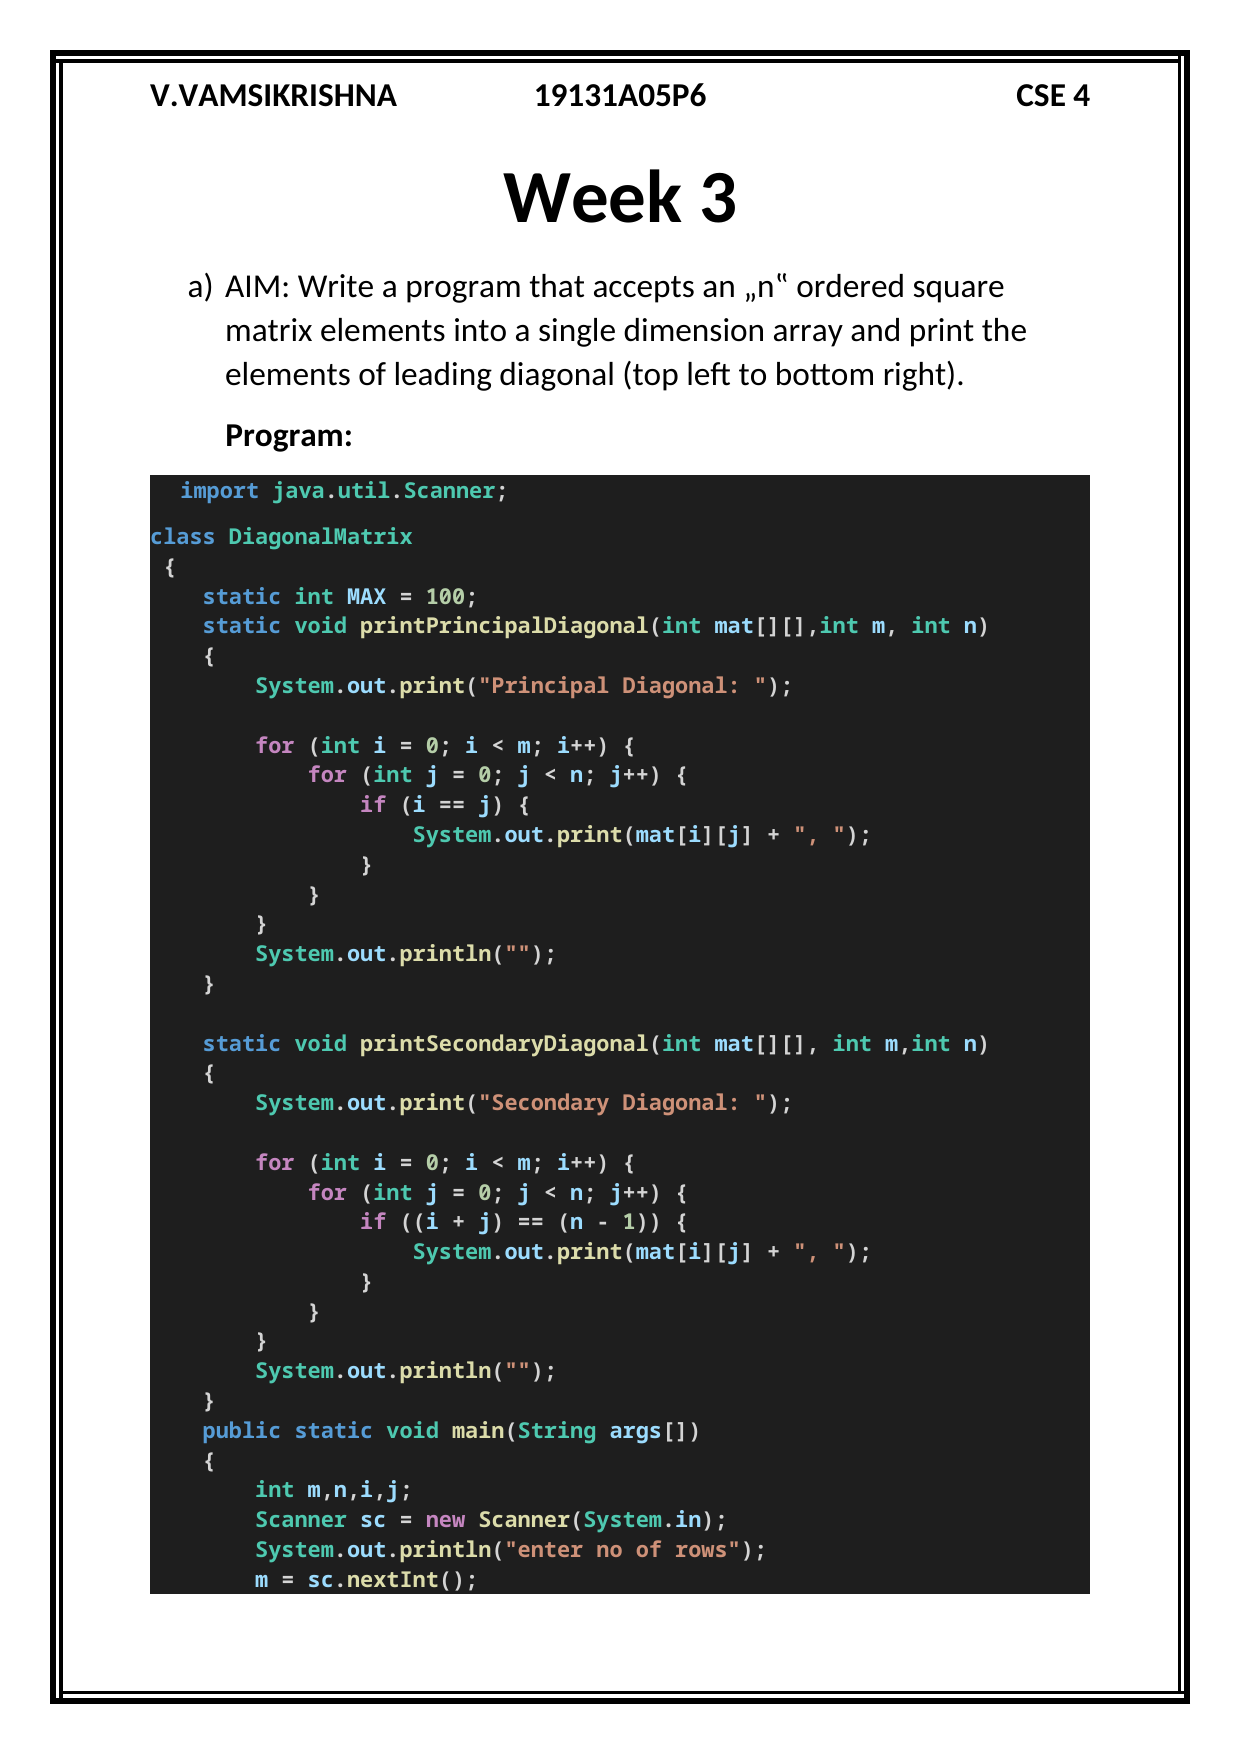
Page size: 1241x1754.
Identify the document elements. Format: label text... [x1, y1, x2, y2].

text { [150, 551, 1090, 581]
text if ((i + j) == (n - 1)) { [150, 1206, 1090, 1236]
text System.out.println("enter no of rows"); [150, 1534, 1090, 1564]
text for (int j = 0; j < n; j++) { [150, 1177, 1090, 1206]
text } [150, 908, 1090, 938]
text { [150, 1445, 1090, 1474]
text } [150, 1296, 1090, 1326]
text } [150, 1326, 1090, 1355]
text if (i == j) { [150, 789, 1090, 819]
text Program: [187, 414, 1090, 455]
text m = sc.nextInt(); [150, 1564, 1090, 1594]
text } [150, 1385, 1090, 1415]
text } [150, 849, 1090, 879]
text } [150, 879, 1090, 908]
text static void printSecondaryDiagonal(int mat[][], int m,int n) [150, 1028, 1090, 1057]
text { [150, 640, 1090, 670]
text import java.util.Scanner; [150, 475, 1090, 504]
text static int MAX = 100; [150, 581, 1090, 611]
text System.out.print(mat[i][j] + ", "); [150, 819, 1090, 849]
text for (int i = 0; i < m; i++) { [150, 1147, 1090, 1177]
text for (int j = 0; j < n; j++) { [150, 759, 1090, 789]
text } [150, 968, 1090, 998]
list AIM: Write a program that accepts an „n‟ ordered square matrix elements into a single dimension array and print the elements of leading diagonal (top left to bottom right). [187, 266, 1090, 394]
text System.out.print(mat[i][j] + ", "); [150, 1236, 1090, 1266]
text public static void main(String args[]) [150, 1415, 1090, 1445]
text for (int i = 0; i < m; i++) { [150, 730, 1090, 759]
text int m,n,i,j; [150, 1474, 1090, 1504]
text Scanner sc = new Scanner(System.in); [150, 1504, 1090, 1534]
text } [150, 1266, 1090, 1296]
text System.out.print("Secondary Diagonal: "); [150, 1087, 1090, 1117]
text static void printPrincipalDiagonal(int mat[][],int m, int n) [150, 611, 1090, 640]
text System.out.print("Principal Diagonal: "); [150, 670, 1090, 700]
text Week 3 [150, 150, 1090, 242]
text { [150, 1057, 1090, 1087]
text System.out.println(""); [150, 1355, 1090, 1385]
text class DiagonalMatrix [150, 521, 1090, 551]
text System.out.println(""); [150, 938, 1090, 968]
